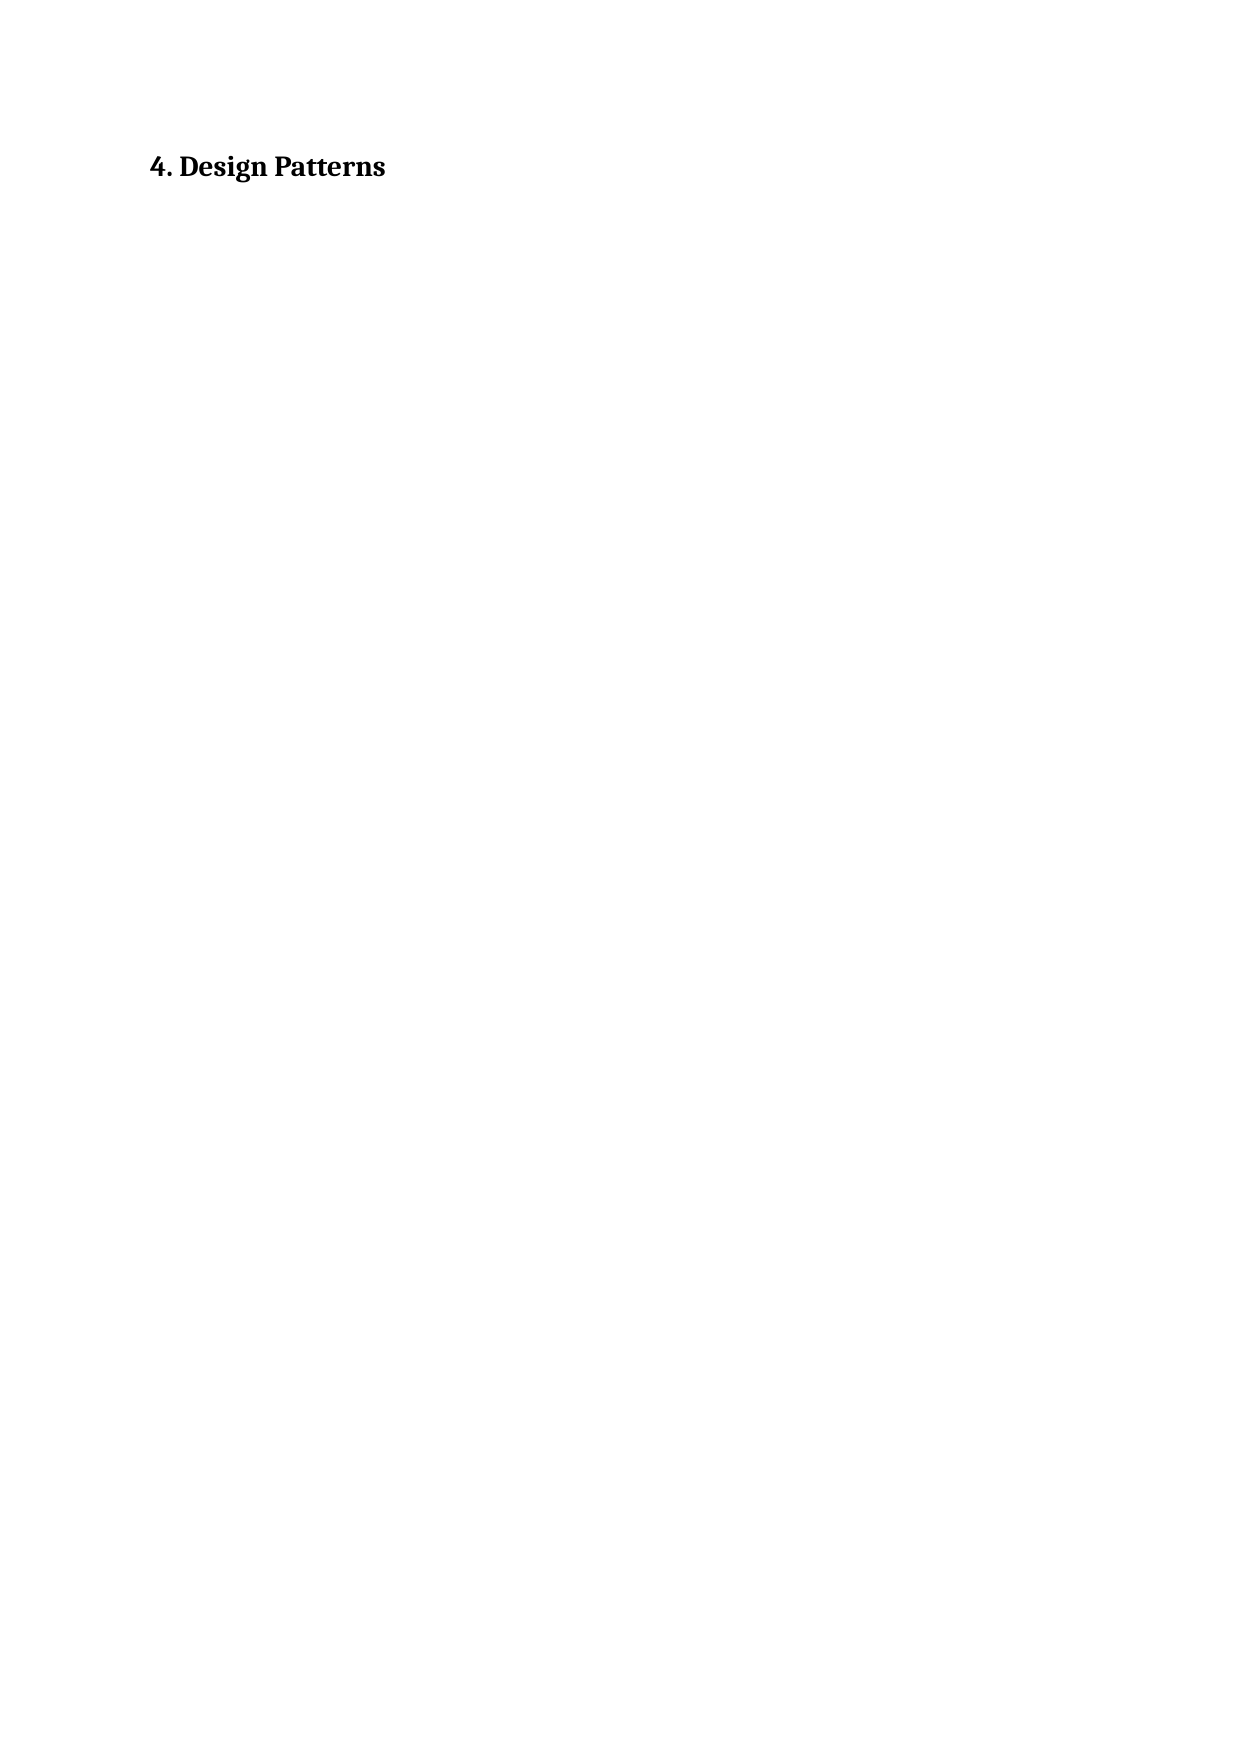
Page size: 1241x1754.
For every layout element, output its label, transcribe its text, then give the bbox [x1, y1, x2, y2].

subtitle 4. Design Patterns [150, 150, 1090, 183]
